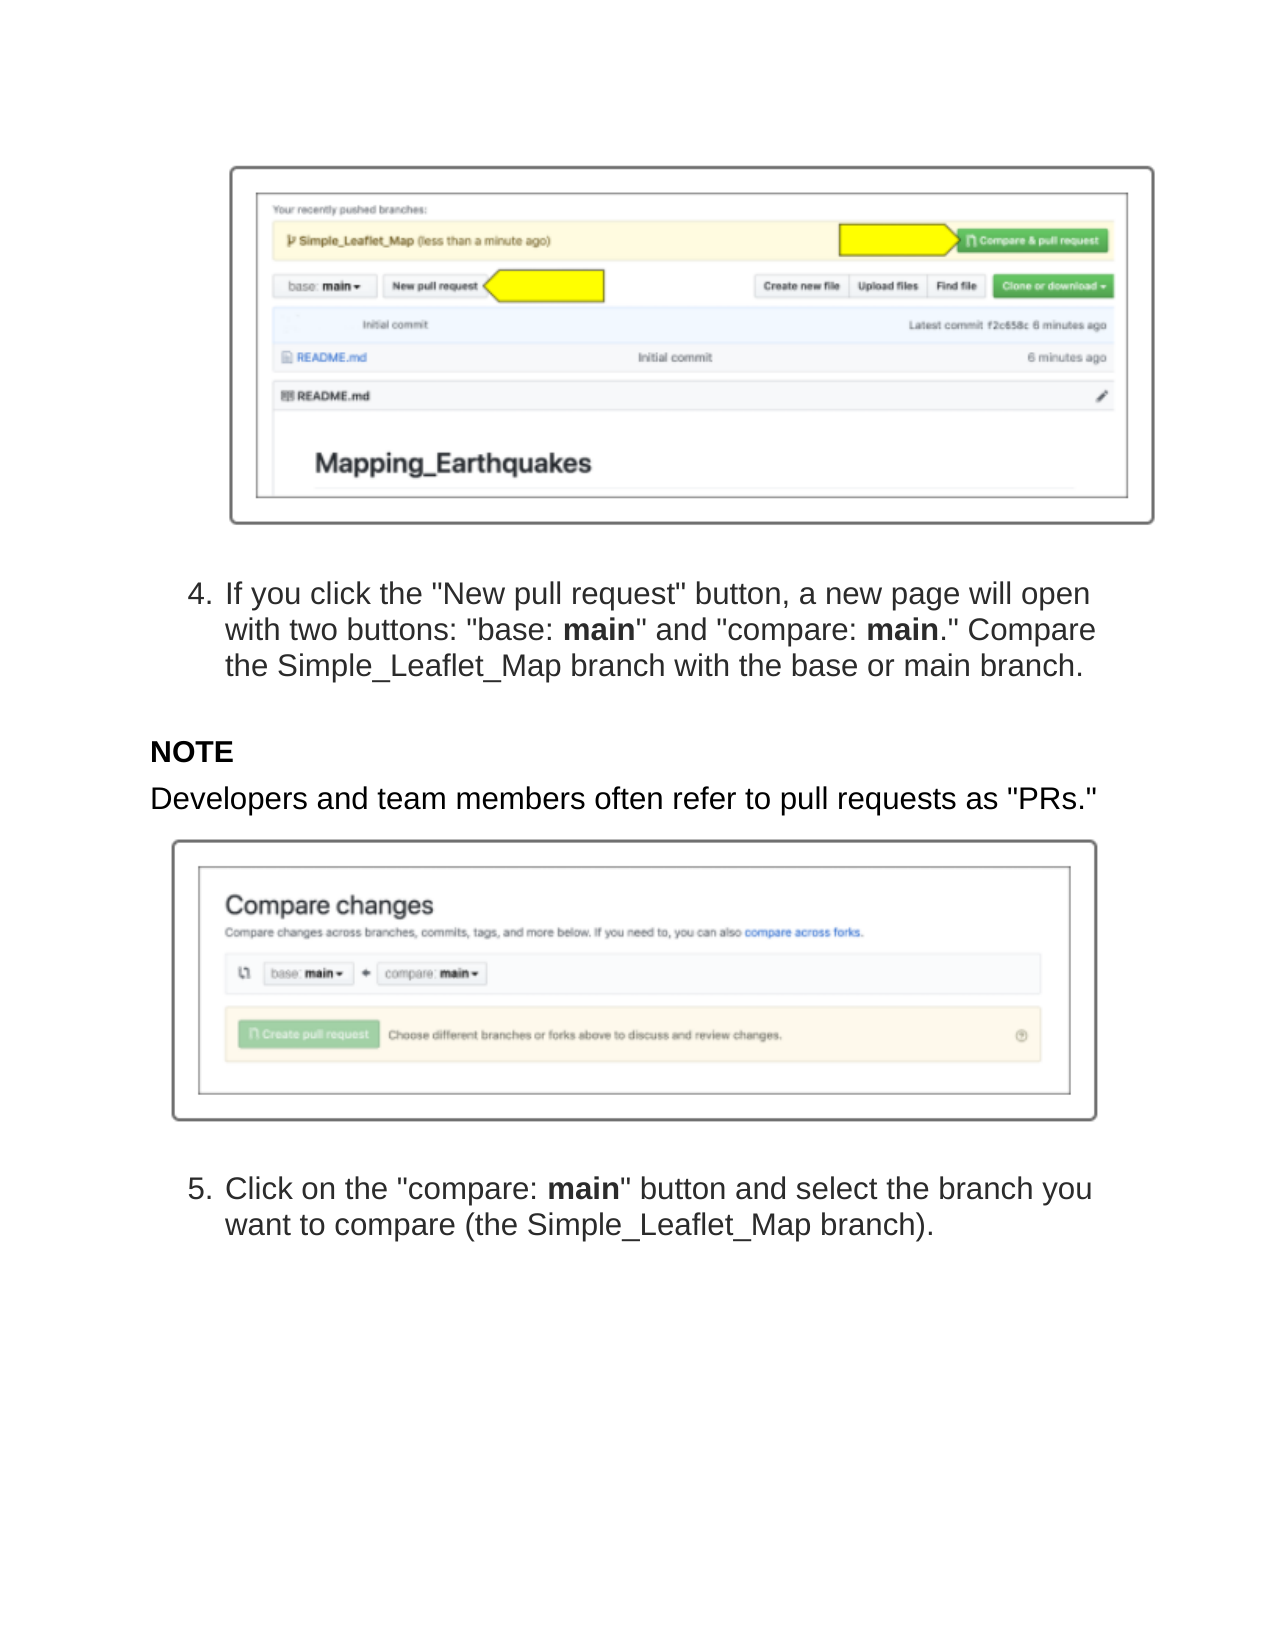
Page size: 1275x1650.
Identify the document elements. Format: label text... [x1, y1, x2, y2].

text Developers and team members often refer to pull requests as "PRs." [150, 769, 1125, 816]
list If you click the "New pull request" button, a new page will open with two buttons: "base: main" and "compare: main." Compare the Simple_Leaflet_Map branch with the base or main branch. [187, 575, 1125, 683]
picture [150, 832, 1132, 1131]
text NOTE [150, 722, 1125, 769]
picture [225, 150, 1158, 536]
list Click on the "compare: main" button and select the branch you want to compare (the Simple_Leaflet_Map branch). [187, 1170, 1125, 1242]
